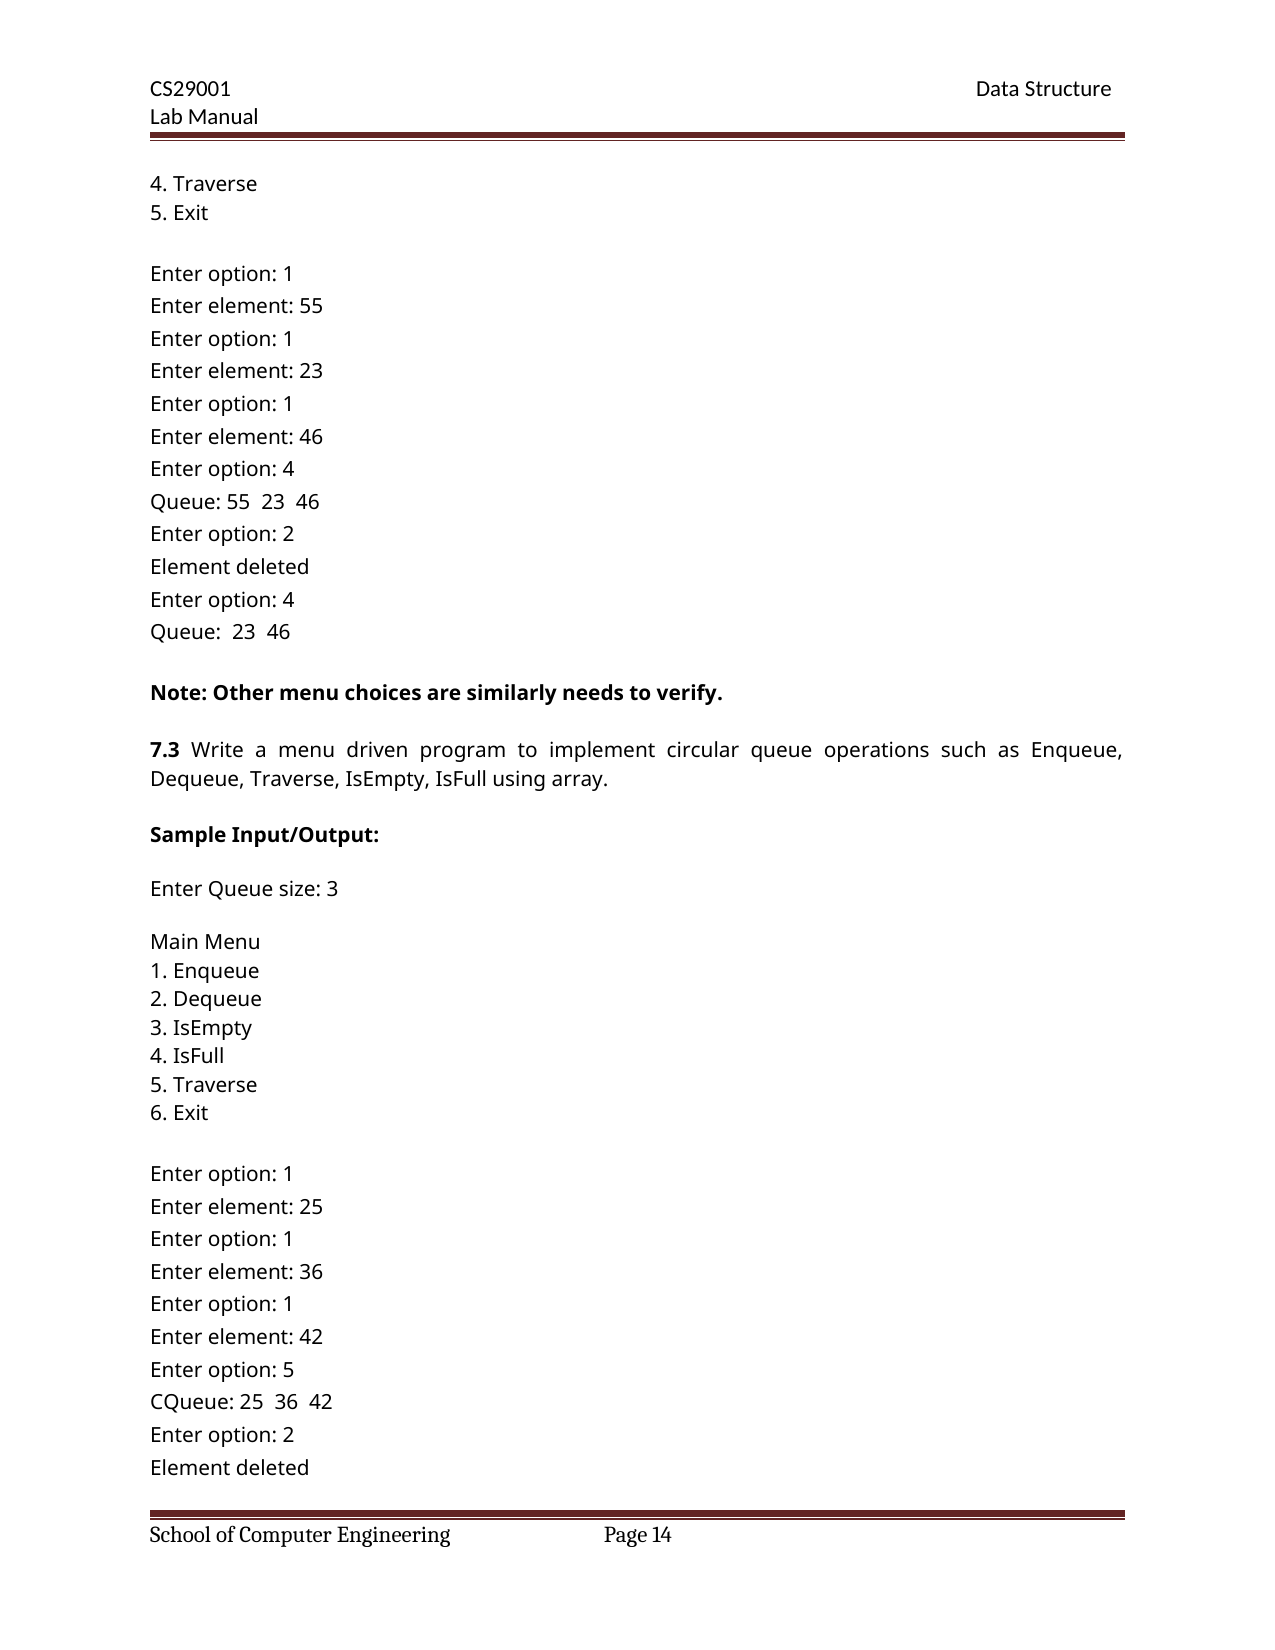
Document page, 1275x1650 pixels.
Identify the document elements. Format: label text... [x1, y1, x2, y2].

text Enter option: 2 [150, 1420, 1125, 1448]
text 5. Traverse [150, 1070, 1125, 1098]
text Enter option: 1 [150, 1289, 1125, 1318]
text Enter option: 1 [150, 259, 1125, 287]
text Sample Input/Output: [150, 821, 1125, 849]
text Enter option: 1 [150, 1159, 1125, 1188]
text Element deleted [150, 1453, 1125, 1481]
text CQueue: 25 36 42 [150, 1387, 1125, 1416]
text 1. Enqueue [150, 956, 1125, 984]
text Queue: 55 23 46 [150, 487, 1125, 515]
text Enter element: 55 [150, 291, 1125, 320]
text Queue: 23 46 [150, 617, 1125, 646]
text 7.3 Write a menu driven program to implement circular queue operations such as Enqueue, Dequeue, Traverse, IsEmpty, IsFull using array. [150, 735, 1125, 792]
text Enter element: 46 [150, 422, 1125, 450]
text Enter option: 4 [150, 454, 1125, 483]
text Enter option: 1 [150, 324, 1125, 352]
text Enter Queue size: 3 [150, 874, 1125, 902]
text 2. Dequeue [150, 984, 1125, 1013]
text Enter option: 1 [150, 389, 1125, 418]
text Enter element: 36 [150, 1257, 1125, 1285]
text Enter option: 2 [150, 519, 1125, 548]
text 5. Exit [150, 198, 1125, 226]
text Enter option: 4 [150, 585, 1125, 613]
text 3. IsEmpty [150, 1013, 1125, 1041]
text 4. Traverse [150, 169, 1125, 198]
text 4. IsFull [150, 1041, 1125, 1070]
text Enter option: 5 [150, 1355, 1125, 1383]
text Element deleted [150, 552, 1125, 581]
text Note: Other menu choices are similarly needs to verify. [150, 678, 1125, 707]
text Enter option: 1 [150, 1224, 1125, 1253]
text 6. Exit [150, 1098, 1125, 1127]
text Main Menu [150, 927, 1125, 956]
text Enter element: 42 [150, 1322, 1125, 1351]
text Enter element: 25 [150, 1192, 1125, 1220]
text Enter element: 23 [150, 357, 1125, 385]
